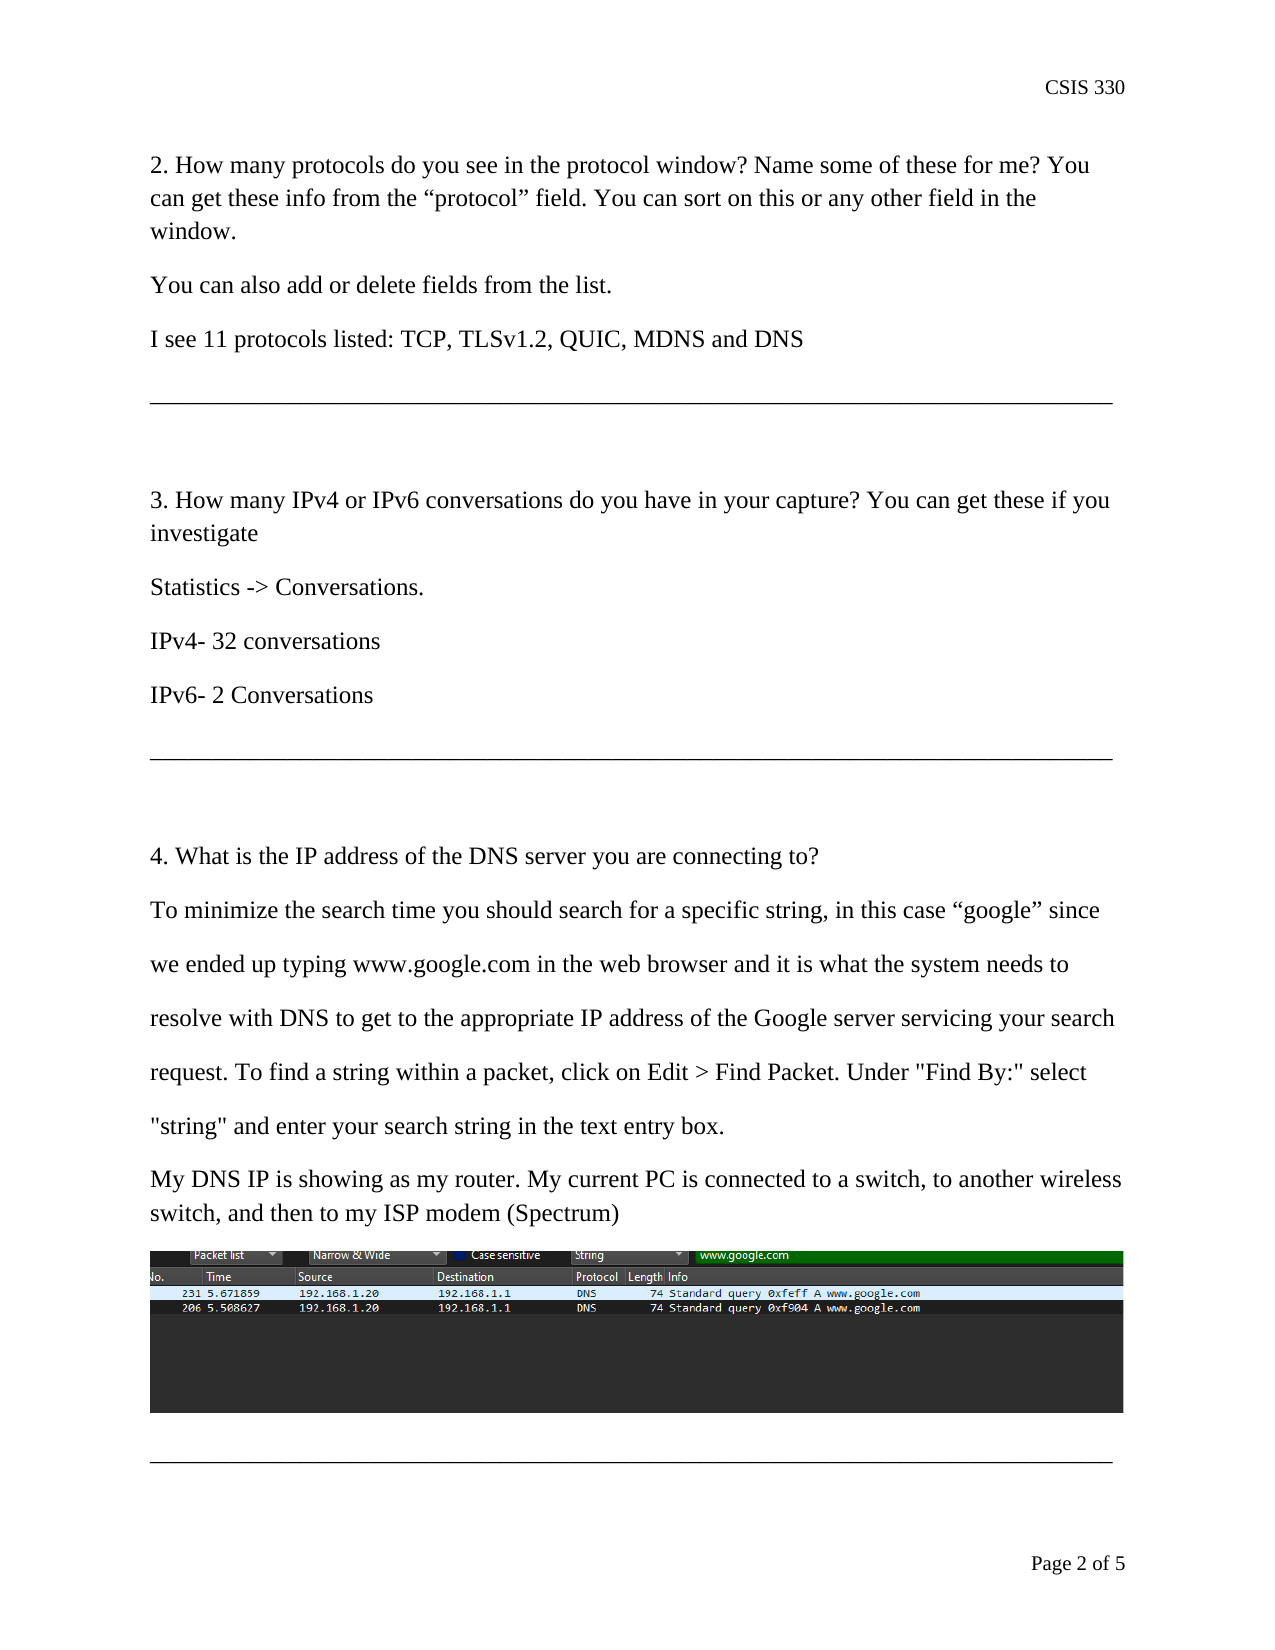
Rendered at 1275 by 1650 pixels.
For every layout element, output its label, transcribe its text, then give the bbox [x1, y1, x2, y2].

text I see 11 protocols listed: TCP, TLSv1.2, QUIC, MDNS and DNS [150, 324, 1125, 352]
text Statistics -> Conversations. [150, 572, 1125, 601]
text IPv6- 2 Conversations [150, 680, 1125, 709]
text request. To find a string within a packet, click on Edit > Find Packet. Under "Find By:" select [150, 1057, 1125, 1086]
text _____________________________________________________________________________ [150, 1437, 1125, 1466]
text My DNS IP is showing as my router. My current PC is connected to a switch, to another wireless switch, and then to my ISP modem (Spectrum) [150, 1164, 1125, 1226]
text "string" and enter your search string in the text entry box. [150, 1111, 1125, 1139]
text You can also add or delete fields from the list. [150, 270, 1125, 299]
text we ended up typing www.google.com in the web browser and it is what the system needs to [150, 949, 1125, 978]
text IPv4- 32 conversations [150, 626, 1125, 655]
text 4. What is the IP address of the DNS server you are connecting to? [150, 841, 1125, 870]
text _____________________________________________________________________________ [150, 734, 1125, 762]
text To minimize the search time you should search for a specific string, in this case “google” since [150, 895, 1125, 924]
text 3. How many IPv4 or IPv6 conversations do you have in your capture? You can get these if you investigate [150, 485, 1125, 547]
text 2. How many protocols do you see in the protocol window? Name some of these for me? You can get these info from the “protocol” field. You can sort on this or any other field in the window. [150, 150, 1125, 245]
picture [150, 1251, 1124, 1413]
text resolve with DNS to get to the appropriate IP address of the Google server servicing your search [150, 1003, 1125, 1032]
text _____________________________________________________________________________ [150, 378, 1125, 406]
